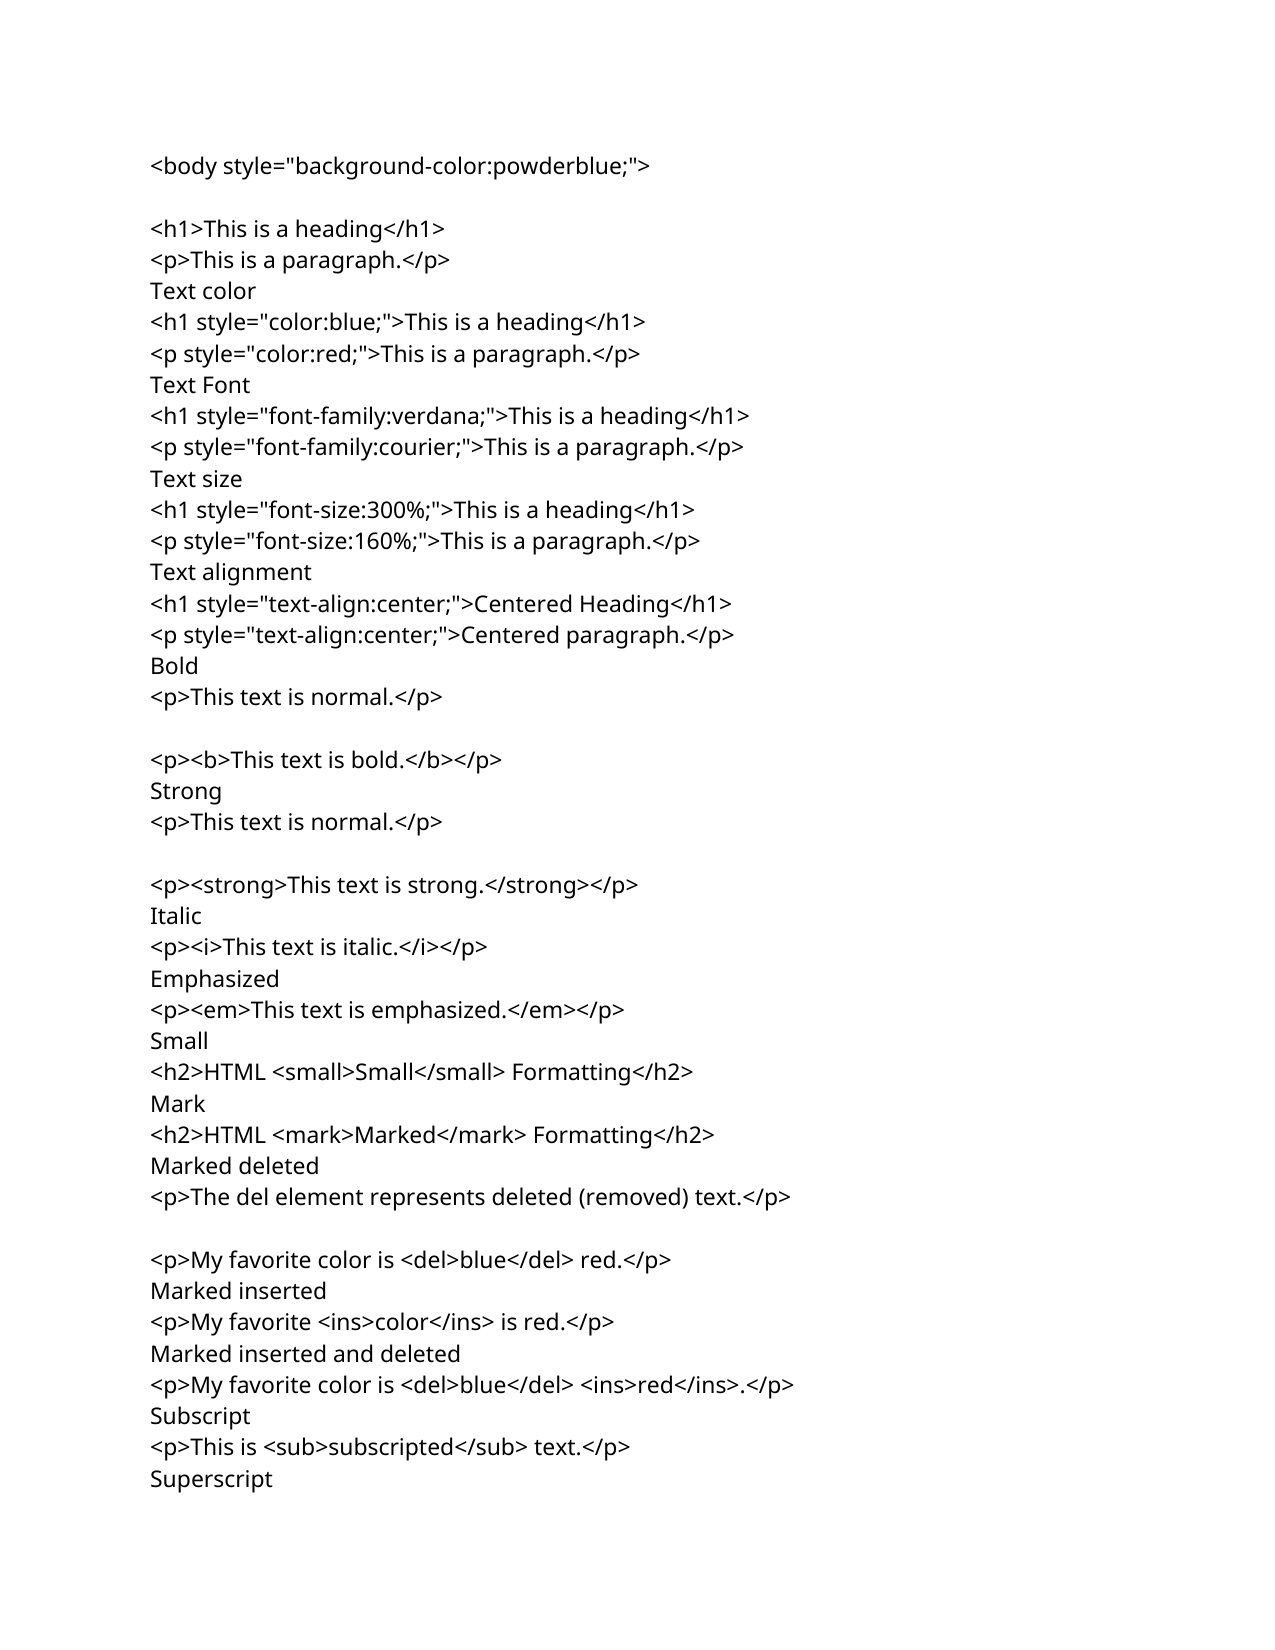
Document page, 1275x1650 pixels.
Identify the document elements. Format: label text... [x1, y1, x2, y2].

text <p><i>This text is italic.</i></p> [150, 931, 1125, 962]
text <h2>HTML <small>Small</small> Formatting</h2> [150, 1056, 1125, 1087]
text Strong [150, 775, 1125, 806]
text <h1 style="font-family:verdana;">This is a heading</h1> [150, 400, 1125, 431]
text <p style="text-align:center;">Centered paragraph.</p> [150, 619, 1125, 650]
text <p>My favorite <ins>color</ins> is red.</p> [150, 1306, 1125, 1337]
text <p style="color:red;">This is a paragraph.</p> [150, 337, 1125, 369]
text Marked deleted [150, 1150, 1125, 1181]
text <p>This is <sub>subscripted</sub> text.</p> [150, 1431, 1125, 1462]
text <h1>This is a heading</h1> [150, 212, 1125, 244]
text <p><strong>This text is strong.</strong></p> [150, 869, 1125, 900]
text <h1 style="font-size:300%;">This is a heading</h1> [150, 494, 1125, 525]
text Bold [150, 650, 1125, 681]
text <p style="font-size:160%;">This is a paragraph.</p> [150, 525, 1125, 556]
text <p>My favorite color is <del>blue</del> <ins>red</ins>.</p> [150, 1369, 1125, 1400]
text Marked inserted and deleted [150, 1337, 1125, 1369]
text <h2>HTML <mark>Marked</mark> Formatting</h2> [150, 1119, 1125, 1150]
text Subscript [150, 1400, 1125, 1431]
text Small [150, 1025, 1125, 1056]
text <p>This is a paragraph.</p> [150, 244, 1125, 275]
text <h1 style="color:blue;">This is a heading</h1> [150, 306, 1125, 337]
text <p><em>This text is emphasized.</em></p> [150, 994, 1125, 1025]
text <p><b>This text is bold.</b></p> [150, 744, 1125, 775]
text Text color [150, 275, 1125, 306]
text <p>This text is normal.</p> [150, 681, 1125, 712]
text Superscript [150, 1462, 1125, 1494]
text <p style="font-family:courier;">This is a paragraph.</p> [150, 431, 1125, 462]
text <p>My favorite color is <del>blue</del> red.</p> [150, 1244, 1125, 1275]
text <h1 style="text-align:center;">Centered Heading</h1> [150, 587, 1125, 619]
text Text size [150, 462, 1125, 494]
text Mark [150, 1087, 1125, 1119]
text Text Font [150, 369, 1125, 400]
text <body style="background-color:powderblue;"> [150, 150, 1125, 181]
text Italic [150, 900, 1125, 931]
text Emphasized [150, 962, 1125, 994]
text <p>This text is normal.</p> [150, 806, 1125, 837]
text Text alignment [150, 556, 1125, 587]
text <p>The del element represents deleted (removed) text.</p> [150, 1181, 1125, 1212]
text Marked inserted [150, 1275, 1125, 1306]
